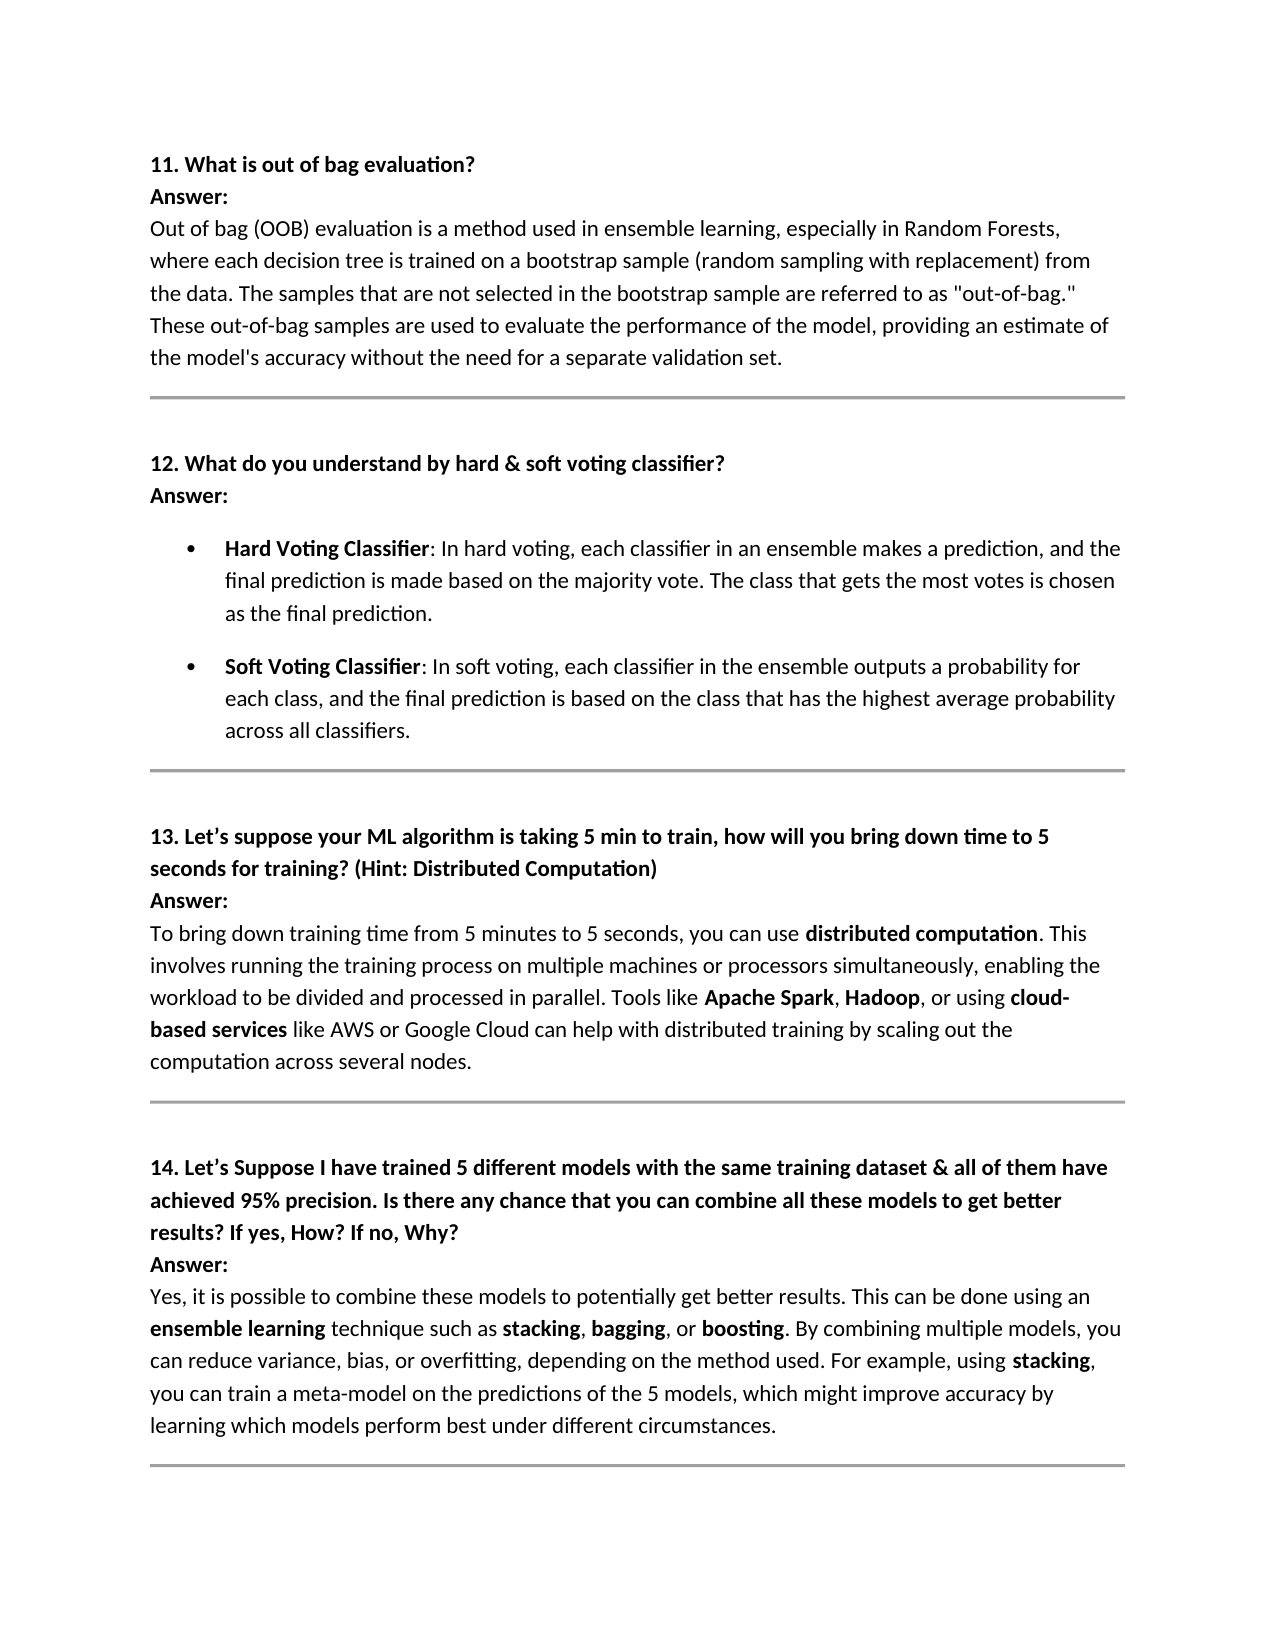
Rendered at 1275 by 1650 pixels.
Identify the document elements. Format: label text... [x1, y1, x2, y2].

list Hard Voting Classifier: In hard voting, each classifier in an ensemble makes a prediction, and the final prediction is made based on the majority vote. The class that gets the most votes is chosen as the final prediction. [187, 534, 1125, 627]
text 14. Let’s Suppose I have trained 5 different models with the same training dataset & all of them have achieved 95% precision. Is there any chance that you can combine all these models to get better results? If yes, How? If no, Why? Answer: Yes, it is possible to combine these models to potentially get better results. This can be done using an ensemble learning technique such as stacking, bagging, or boosting. By combining multiple models, you can reduce variance, bias, or overfitting, depending on the method used. For example, using stacking, you can train a meta-model on the predictions of the 5 models, which might improve accuracy by learning which models perform best under different circumstances. [150, 1153, 1125, 1439]
text 13. Let’s suppose your ML algorithm is taking 5 min to train, how will you bring down time to 5 seconds for training? (Hint: Distributed Computation) Answer: To bring down training time from 5 minutes to 5 seconds, you can use distributed computation. This involves running the training process on multiple machines or processors simultaneously, enabling the workload to be divided and processed in parallel. Tools like Apache Spark, Hadoop, or using cloud-based services like AWS or Google Cloud can help with distributed training by scaling out the computation across several nodes. [150, 822, 1125, 1076]
text 12. What do you understand by hard & soft voting classifier? Answer: [150, 449, 1125, 509]
list Soft Voting Classifier: In soft voting, each classifier in the ensemble outputs a probability for each class, and the final prediction is based on the class that has the highest average probability across all classifiers. [187, 652, 1125, 744]
text 11. What is out of bag evaluation? Answer: Out of bag (OOB) evaluation is a method used in ensemble learning, especially in Random Forests, where each decision tree is trained on a bootstrap sample (random sampling with replacement) from the data. The samples that are not selected in the bootstrap sample are referred to as "out-of-bag." These out-of-bag samples are used to evaluate the performance of the model, providing an estimate of the model's accuracy without the need for a separate validation set. [150, 150, 1125, 371]
